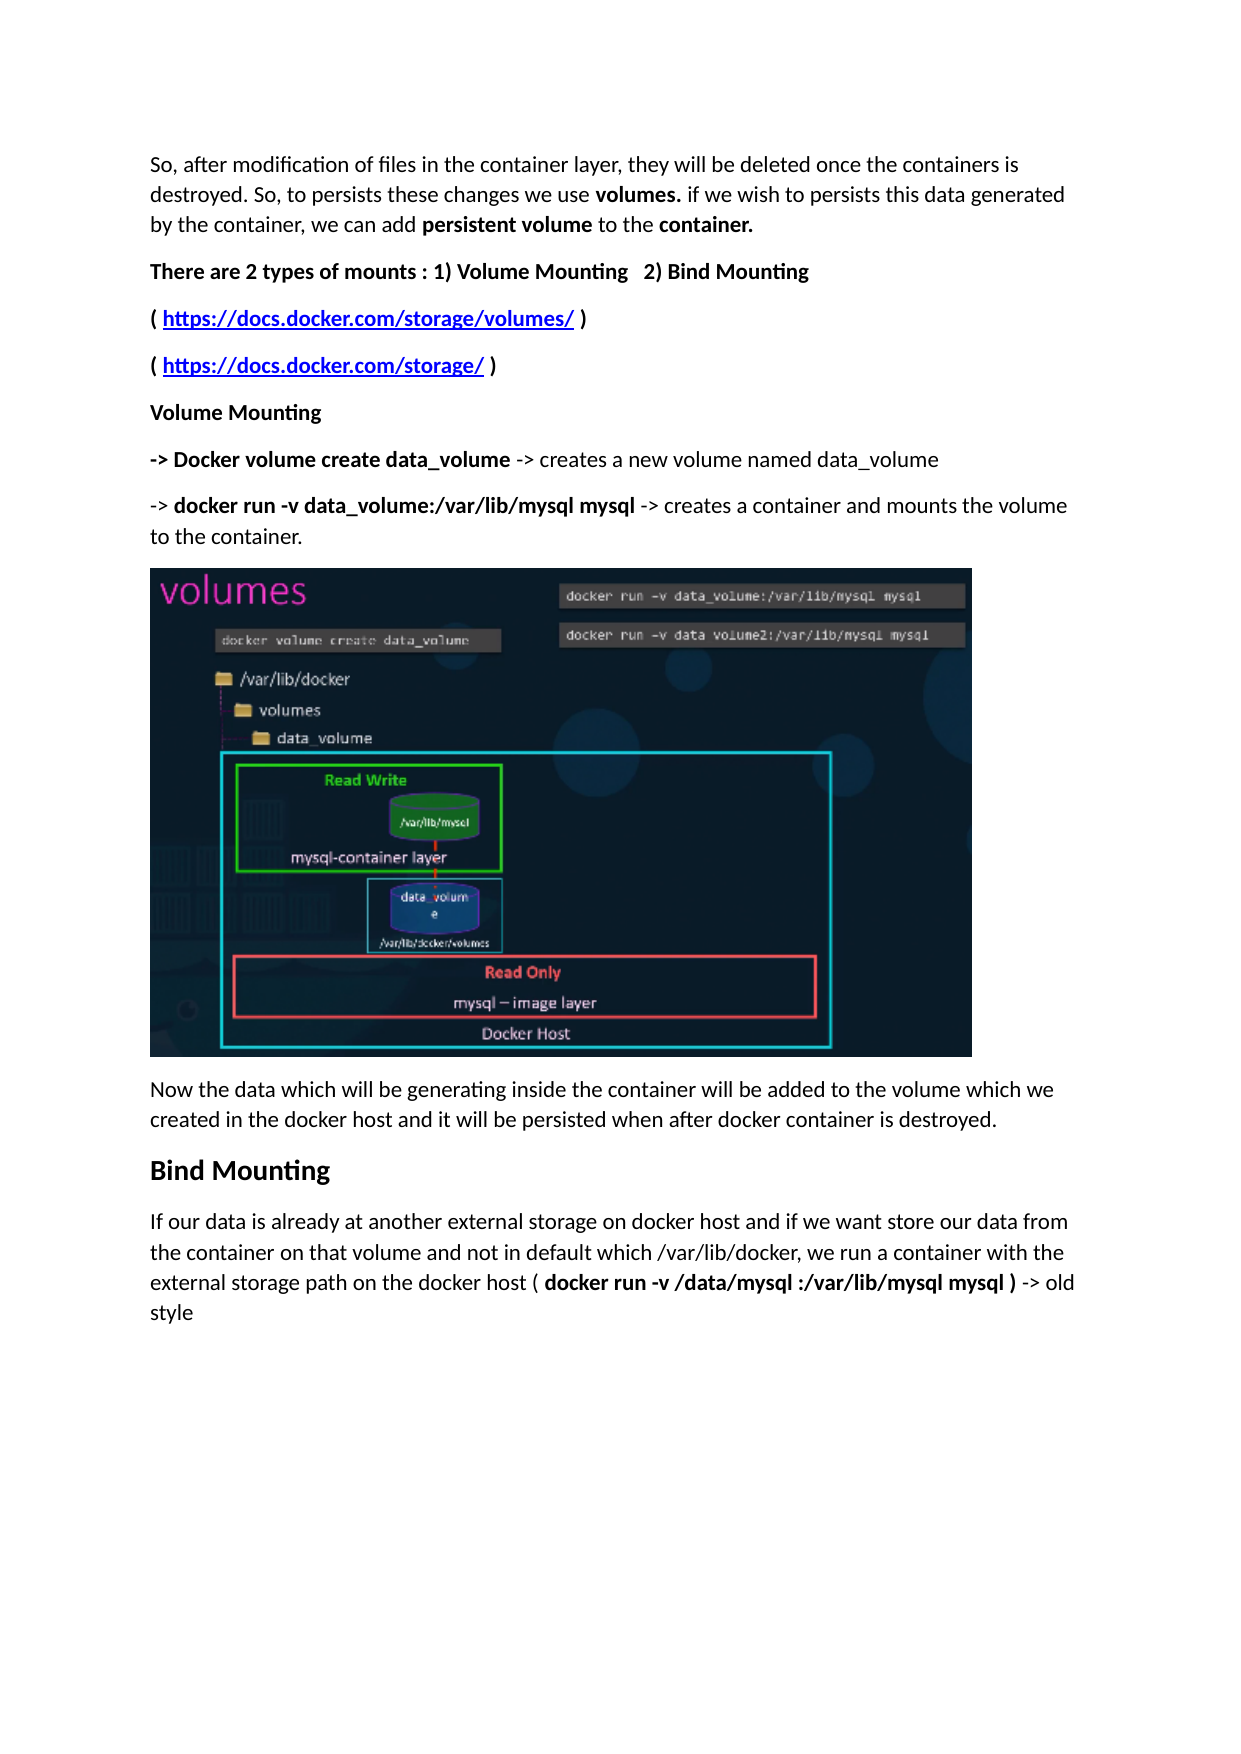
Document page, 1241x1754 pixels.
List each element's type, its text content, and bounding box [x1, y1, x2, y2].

text There are 2 types of mounts : 1) Volume Mounting 2) Bind Mounting [150, 257, 1090, 285]
text If our data is already at another external storage on docker host and if we want store our data from the container on that volume and not in default which /var/lib/docker, we run a container with the external storage path on the docker host ( docker run -v /data/mysql :/var/lib/mysql mysql ) -> old style [150, 1207, 1090, 1326]
text Bind Mounting [150, 1152, 1090, 1188]
text -> docker run -v data_volume:/var/lib/mysql mysql -> creates a container and mounts the volume to the container. [150, 492, 1090, 550]
text So, after modification of files in the container layer, they will be deleted once the containers is destroyed. So, to persists these changes we use volumes. if we wish to persists this data generated by the container, we can add persistent volume to the container. [150, 150, 1090, 238]
text Volume Mounting [150, 398, 1090, 426]
text Now the data which will be generating inside the container will be added to the volume which we created in the docker host and it will be persisted when after docker container is destroyed. [150, 1075, 1090, 1133]
text -> Docker volume create data_volume -> creates a new volume named data_volume [150, 445, 1090, 473]
text ( https://docs.docker.com/storage/ ) [150, 351, 1090, 379]
picture [150, 568, 972, 1057]
text ( https://docs.docker.com/storage/volumes/ ) [150, 304, 1090, 332]
